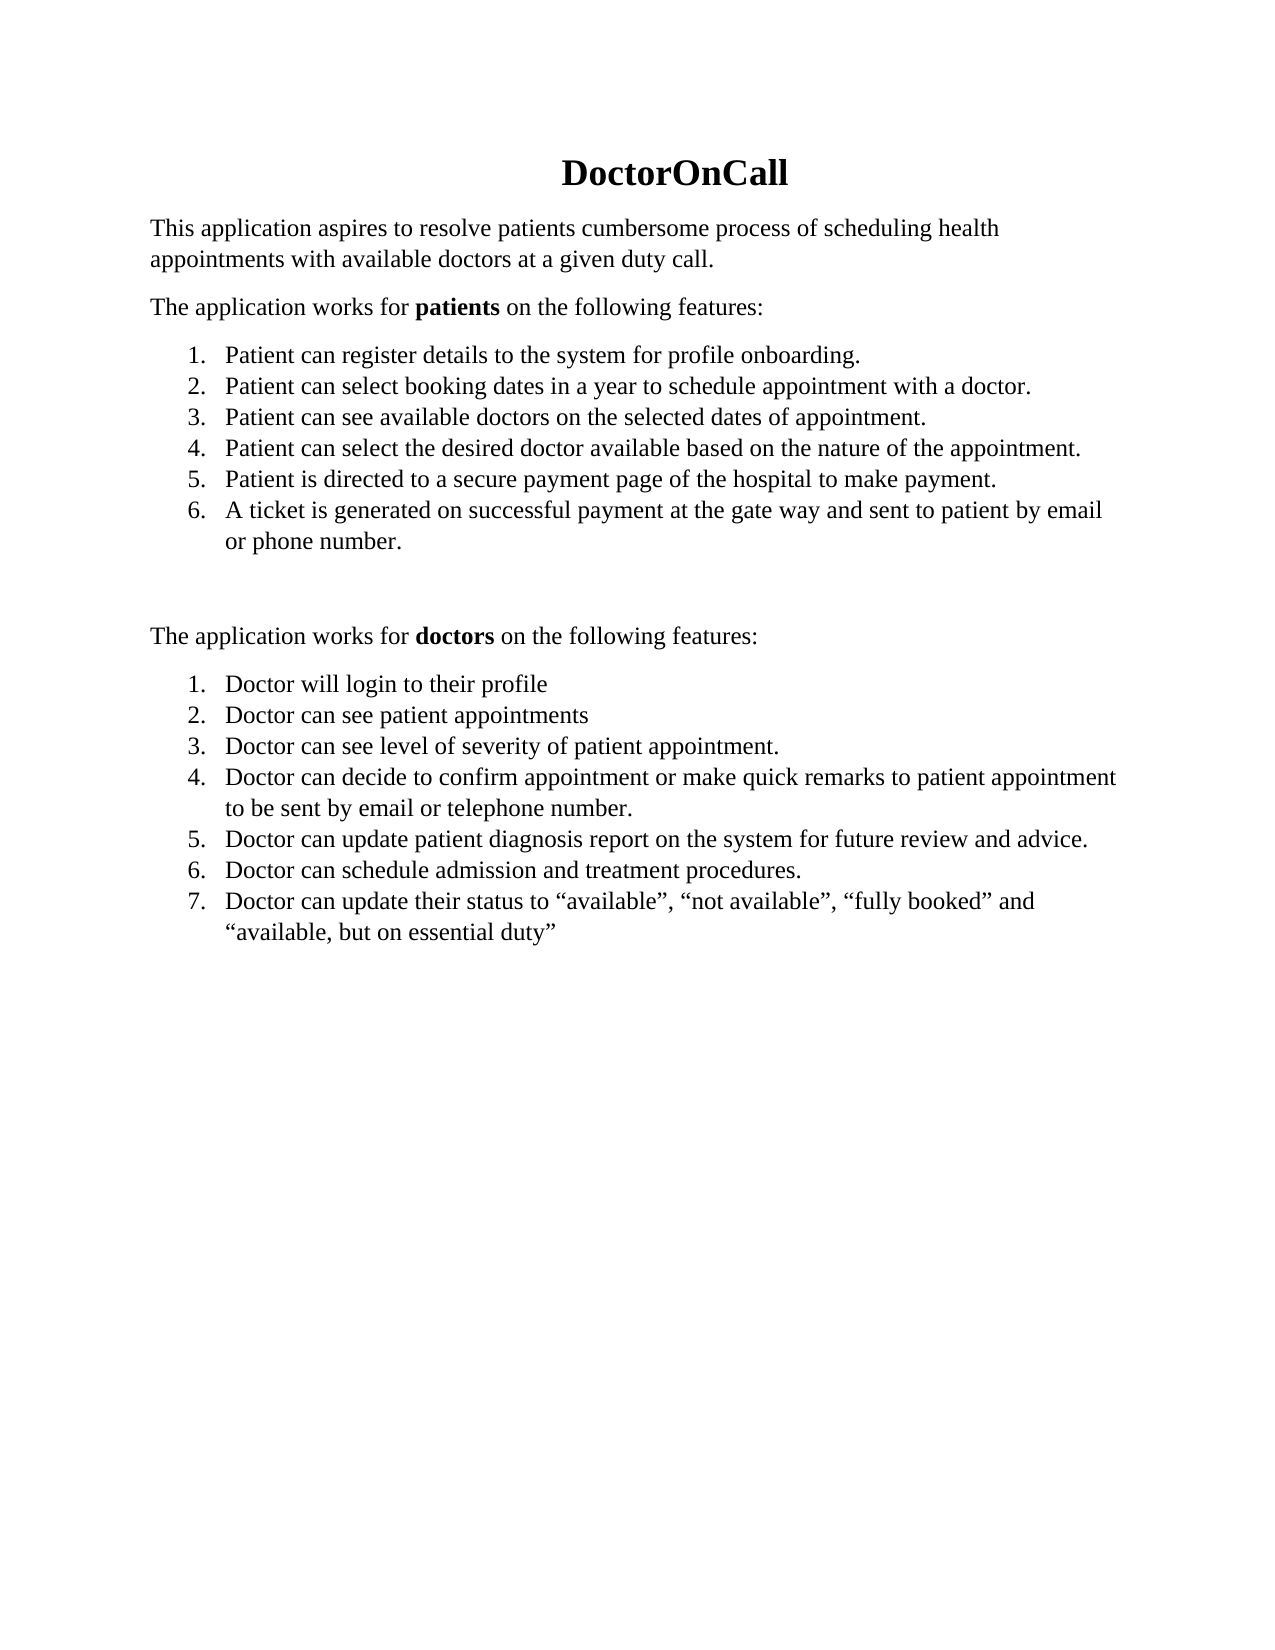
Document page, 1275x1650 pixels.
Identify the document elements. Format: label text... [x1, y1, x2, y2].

list A ticket is generated on successful payment at the gate way and sent to patient by email or phone number. [187, 495, 1125, 555]
text This application aspires to resolve patients cumbersome process of scheduling health appointments with available doctors at a given duty call. [150, 213, 1125, 273]
list Patient is directed to a secure payment page of the hospital to make payment. [187, 464, 1125, 493]
list Doctor will login to their profile [187, 669, 1125, 698]
list Doctor can see level of severity of patient appointment. [187, 731, 1125, 760]
list Patient can see available doctors on the selected dates of appointment. [187, 402, 1125, 431]
text DoctorOnCall [150, 150, 1125, 193]
list Patient can register details to the system for profile onboarding. [187, 340, 1125, 368]
list Doctor can decide to confirm appointment or make quick remarks to patient appointment to be sent by email or telephone number. [187, 762, 1125, 822]
list Doctor can see patient appointments [187, 700, 1125, 729]
list Patient can select booking dates in a year to schedule appointment with a doctor. [187, 371, 1125, 399]
list Patient can select the desired doctor available based on the nature of the appointment. [187, 433, 1125, 462]
text The application works for patients on the following features: [150, 292, 1125, 321]
list Doctor can update patient diagnosis report on the system for future review and advice. [187, 824, 1125, 853]
text The application works for doctors on the following features: [150, 621, 1125, 650]
list Doctor can update their status to “available”, “not available”, “fully booked” and “available, but on essential duty” [187, 886, 1125, 946]
list Doctor can schedule admission and treatment procedures. [187, 855, 1125, 884]
